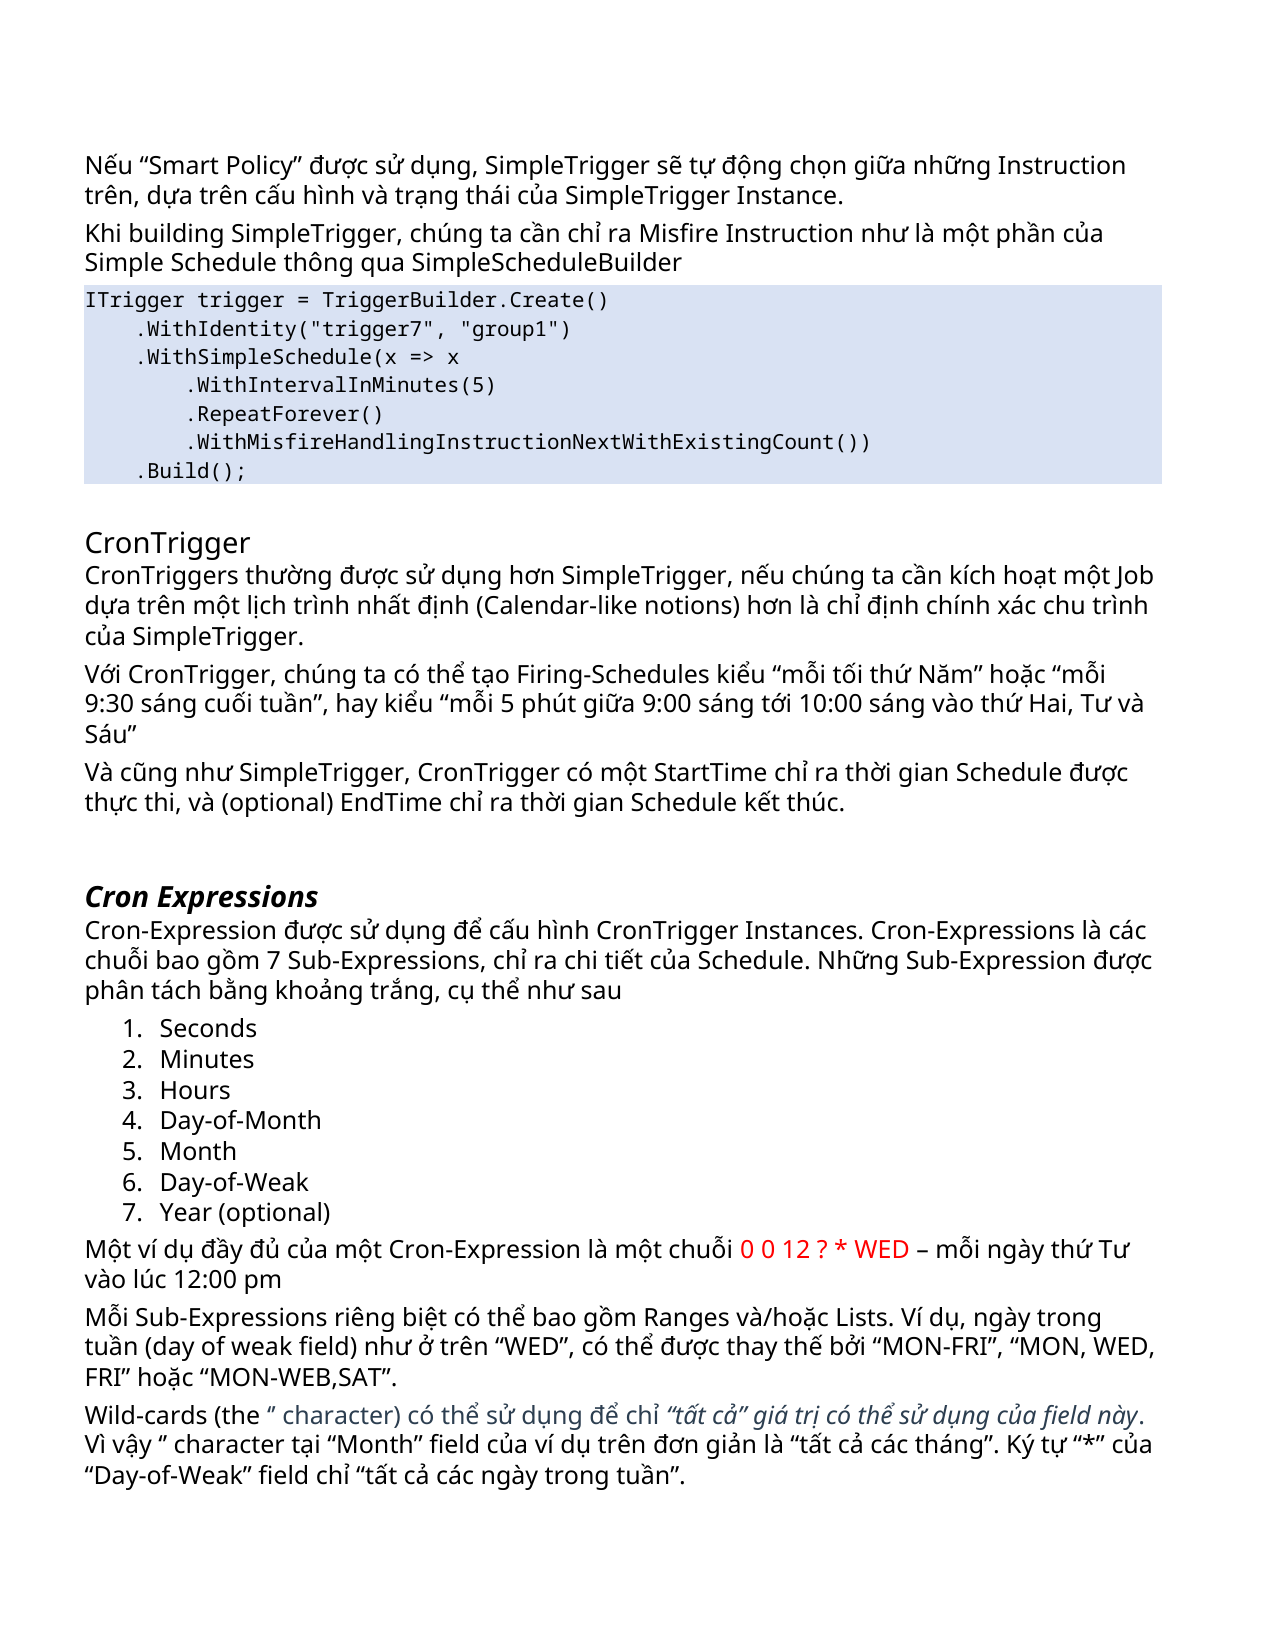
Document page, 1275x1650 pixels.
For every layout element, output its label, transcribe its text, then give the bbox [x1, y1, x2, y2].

list Day-of-Month [122, 1105, 1162, 1136]
text .WithIntervalInMinutes(5) [84, 371, 1162, 399]
text Wild-cards (the ‘’ character) có thể sử dụng để chỉ “tất cả” giá trị có thể sử dụng của field này. Vì vậy ‘’ character tại “Month” field của ví dụ trên đơn giản là “tất cả các tháng”. Ký tự “*” của “Day-of-Weak” field chỉ “tất cả các ngày trong tuần”. [84, 1400, 1162, 1492]
subtitle CronTrigger [84, 524, 1162, 560]
list Month [122, 1136, 1162, 1166]
list Seconds [122, 1013, 1162, 1044]
text .WithIdentity("trigger7", "group1") [84, 314, 1162, 342]
text Khi building SimpleTrigger, chúng ta cần chỉ ra Misfire Instruction như là một phần của Simple Schedule thông qua SimpleScheduleBuilder [84, 218, 1162, 279]
text .Build(); [84, 456, 1162, 484]
text .RepeatForever() [84, 399, 1162, 427]
text Với CronTrigger, chúng ta có thể tạo Firing-Schedules kiểu “mỗi tối thứ Năm” hoặc “mỗi 9:30 sáng cuối tuần”, hay kiểu “mỗi 5 phút giữa 9:00 sáng tới 10:00 sáng vào thứ Hai, Tư và Sáu” [84, 658, 1162, 751]
text Một ví dụ đầy đủ của một Cron-Expression là một chuỗi 0 0 12 ? * WED – mỗi ngày thứ Tư vào lúc 12:00 pm [84, 1234, 1162, 1295]
list Minutes [122, 1044, 1162, 1074]
text ITrigger trigger = TriggerBuilder.Create() [84, 285, 1162, 314]
text Nếu “Smart Policy” được sử dụng, SimpleTrigger sẽ tự động chọn giữa những Instruction trên, dựa trên cấu hình và trạng thái của SimpleTrigger Instance. [84, 150, 1162, 211]
list Year (optional) [122, 1197, 1162, 1228]
text Cron-Expression được sử dụng để cấu hình CronTrigger Instances. Cron-Expressions là các chuỗi bao gồm 7 Sub-Expressions, chỉ ra chi tiết của Schedule. Những Sub-Expression được phân tách bằng khoảng trắng, cụ thể như sau [84, 915, 1162, 1007]
text .WithMisfireHandlingInstructionNextWithExistingCount()) [84, 427, 1162, 456]
subtitle Cron Expressions [84, 879, 1162, 915]
text CronTriggers thường được sử dụng hơn SimpleTrigger, nếu chúng ta cần kích hoạt một Job dựa trên một lịch trình nhất định (Calendar-like notions) hơn là chỉ định chính xác chu trình của SimpleTrigger. [84, 560, 1162, 652]
text Mỗi Sub-Expressions riêng biệt có thể bao gồm Ranges và/hoặc Lists. Ví dụ, ngày trong tuần (day of weak field) như ở trên “WED”, có thể được thay thế bởi “MON-FRI”, “MON, WED, FRI” hoặc “MON-WEB,SAT”. [84, 1302, 1162, 1394]
text .WithSimpleSchedule(x => x [84, 342, 1162, 371]
list Hours [122, 1074, 1162, 1105]
text Và cũng như SimpleTrigger, CronTrigger có một StartTime chỉ ra thời gian Schedule được thực thi, và (optional) EndTime chỉ ra thời gian Schedule kết thúc. [84, 757, 1162, 818]
list Day-of-Weak [122, 1166, 1162, 1197]
